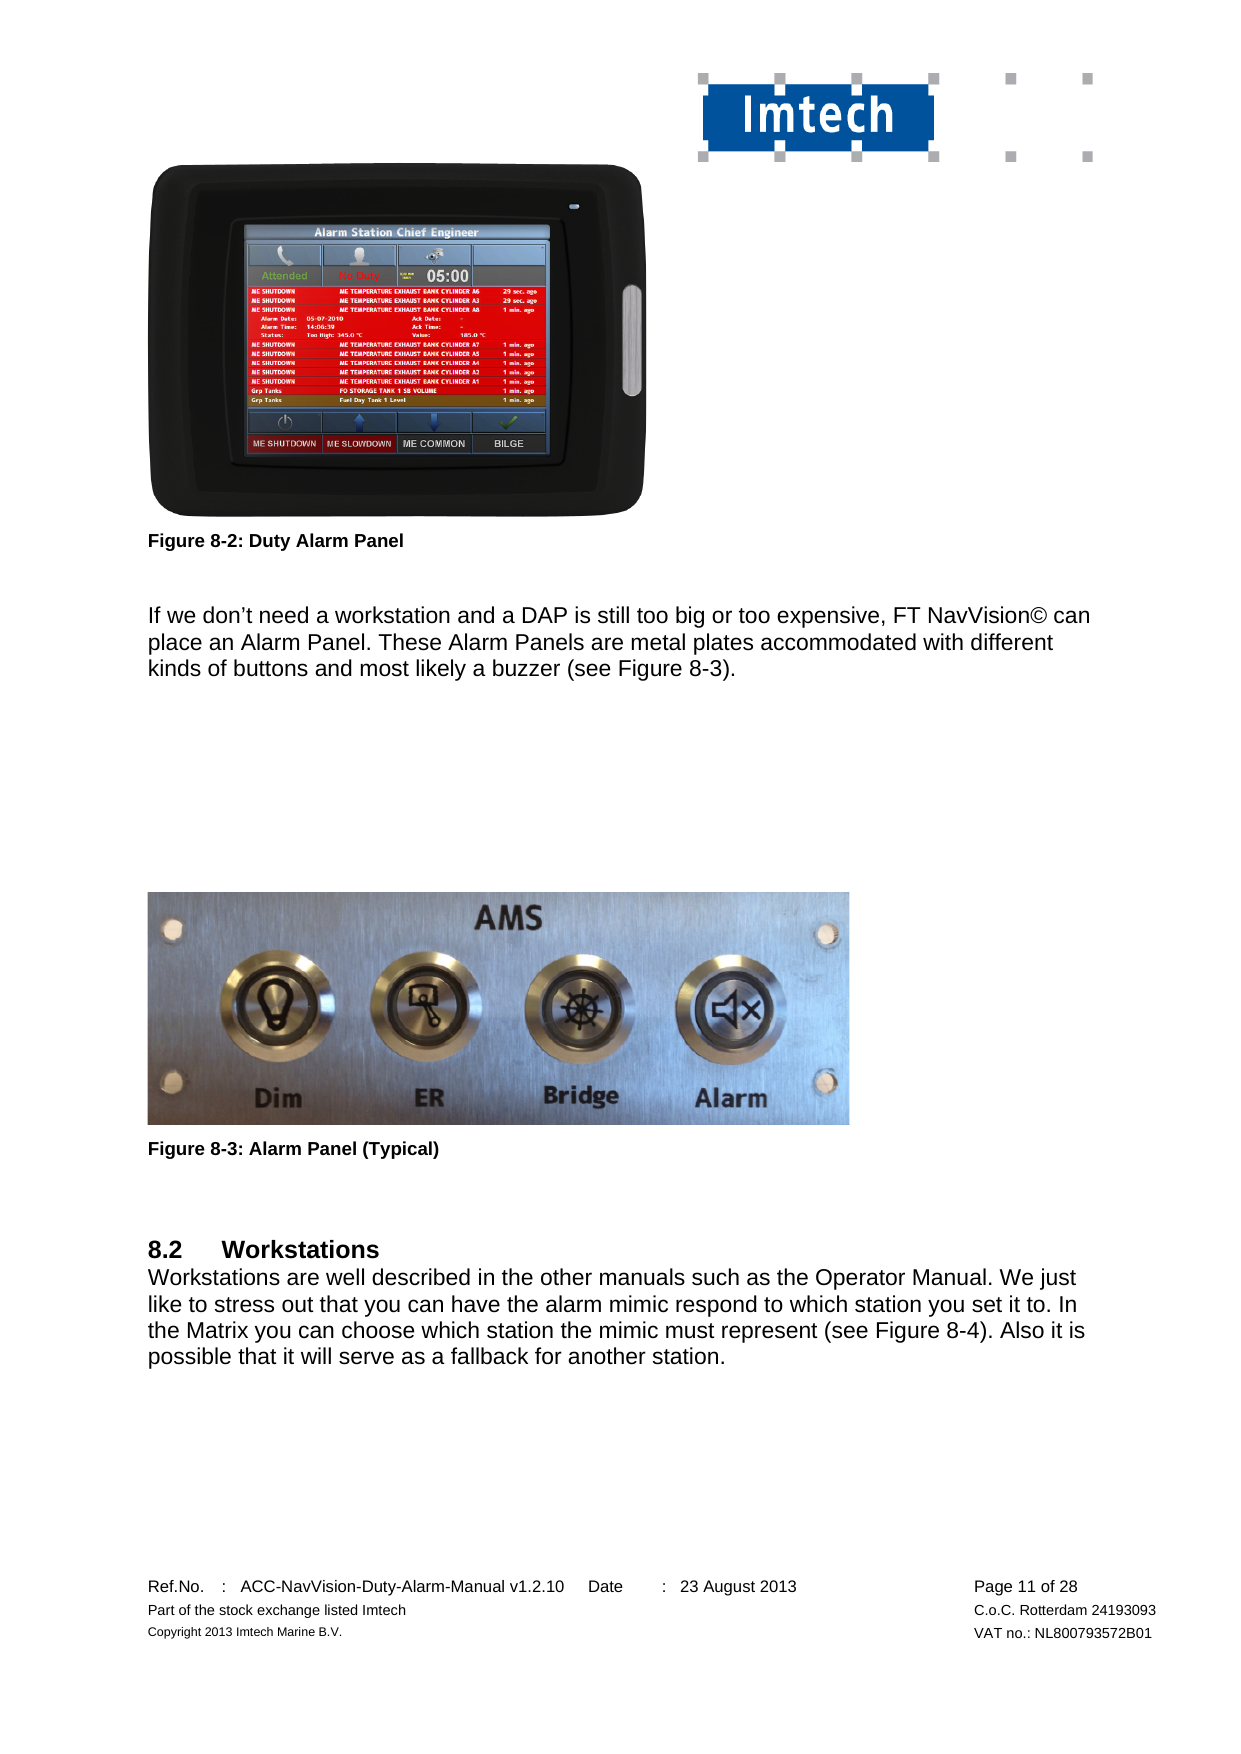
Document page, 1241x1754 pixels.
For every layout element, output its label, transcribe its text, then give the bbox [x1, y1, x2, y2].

text Figure 8-2: Duty Alarm Panel [148, 529, 1093, 551]
text If we don’t need a workstation and a DAP is still too big or too expensive, FT NavVision© can place an Alarm Panel. These Alarm Panels are metal plates accommodated with different kinds of buttons and most likely a buzzer (see Figure 8-3). [148, 602, 1093, 681]
text Figure 8-3: Alarm Panel (Typical) [148, 1137, 1093, 1159]
text Workstations are well described in the other manuals such as the Operator Manual. We just like to stress out that you can have the alarm mimic respond to which station you set it to. In the Matrix you can choose which station the mimic must represent (see Figure 8-4). Also it is possible that it will serve as a fallback for another station. [148, 1264, 1093, 1369]
picture [147, 161, 648, 517]
picture [697, 73, 1093, 162]
subtitle Workstations [148, 1235, 1093, 1264]
picture [147, 892, 850, 1125]
